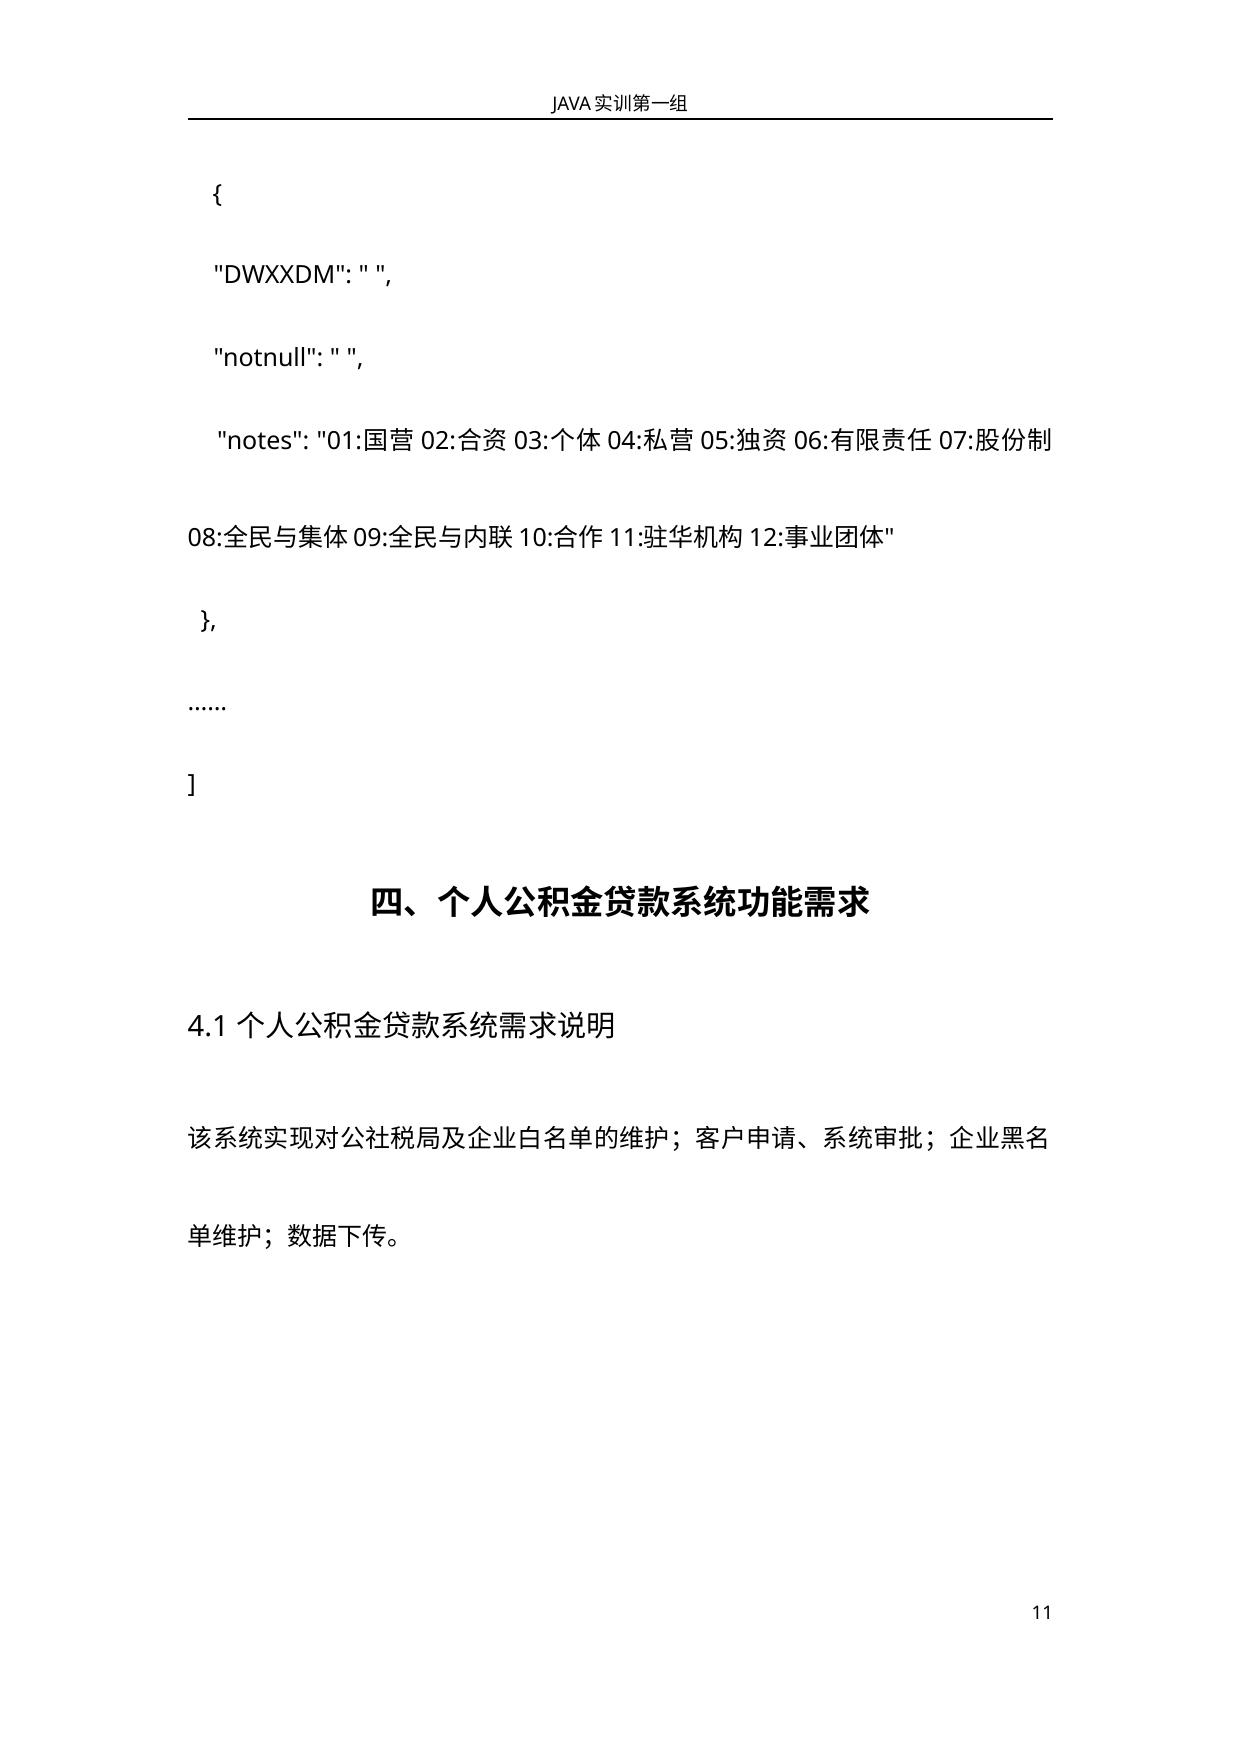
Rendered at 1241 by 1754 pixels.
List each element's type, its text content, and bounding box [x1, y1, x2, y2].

text ] [187, 750, 1053, 815]
text "DWXXDM": " ", [187, 242, 1053, 307]
text "notnull": " ", [187, 324, 1053, 389]
text { [187, 160, 1053, 225]
text "notes": "01:国营02:合资03:个体04:私营05:独资06:有限责任07:股份制08:全民与集体09:全民与内联10:合作11:驻华机构12:事业团体" [187, 406, 1053, 568]
text 该系统实现对公社税局及企业白名单的维护；客户申请、系统审批；企业黑名单维护；数据下传。 [187, 1104, 1053, 1267]
text 4.1 个人公积金贷款系统需求说明 [187, 991, 1053, 1056]
text …… [187, 668, 1053, 733]
text 四、个人公积金贷款系统功能需求 [187, 868, 1053, 933]
text }, [187, 586, 1053, 651]
